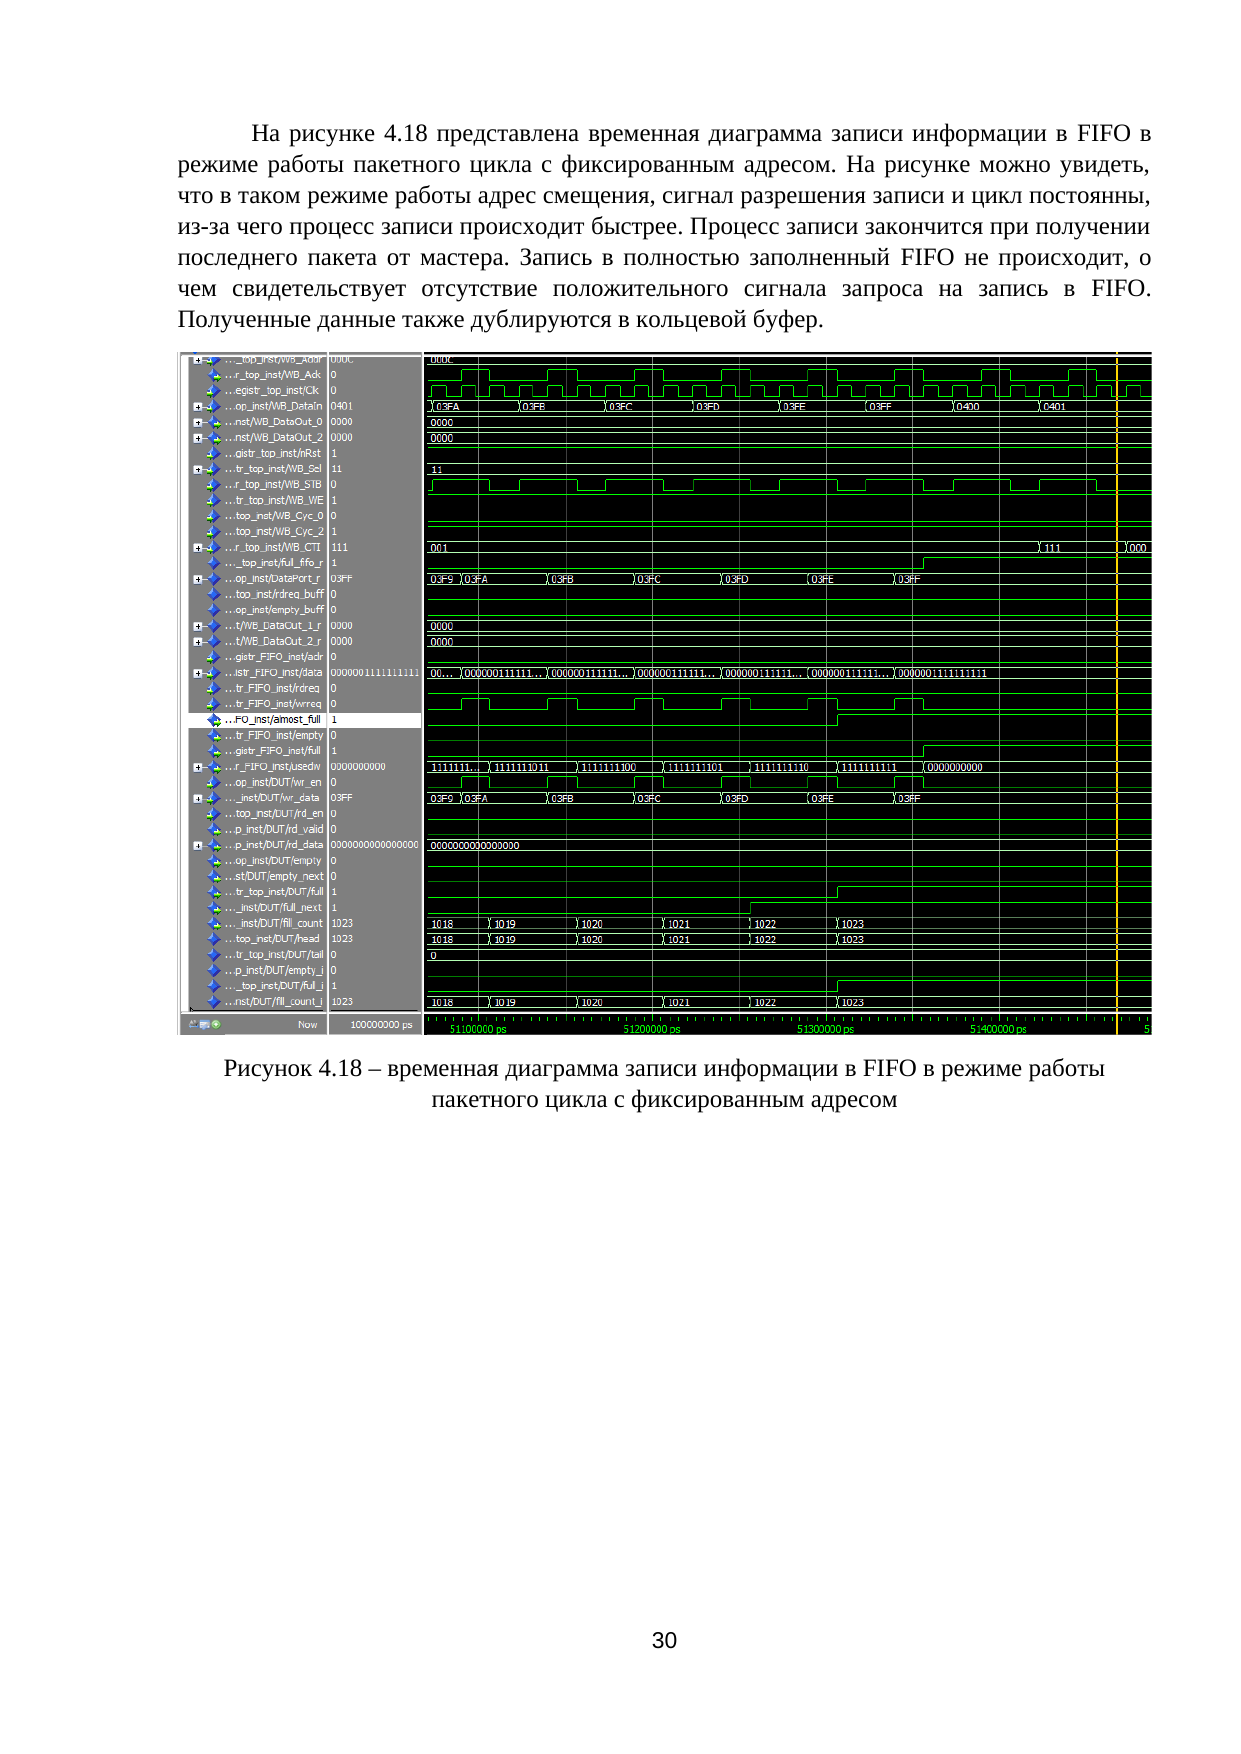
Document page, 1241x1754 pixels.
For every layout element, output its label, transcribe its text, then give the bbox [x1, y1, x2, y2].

text Рисунок 4.18 – временная диаграмма записи информации в FIFO в режиме работы пакетного цикла с фиксированным адресом [177, 1053, 1152, 1113]
text На рисунке 4.18 представлена временная диаграмма записи информации в FIFO в режиме работы пакетного цикла с фиксированным адресом. На рисунке можно увидеть, что в таком режиме работы адрес смещения, сигнал разрешения записи и цикл постоянны, из-за чего процесс записи происходит быстрее. Процесс записи закончится при получении последнего пакета от мастера. Запись в полностью заполненный FIFO не происходит, о чем свидетельствует отсутствие положительного сигнала запроса на запись в FIFO. Полученные данные также дублируются в кольцевой буфер. [177, 118, 1152, 333]
picture [177, 352, 1152, 1035]
